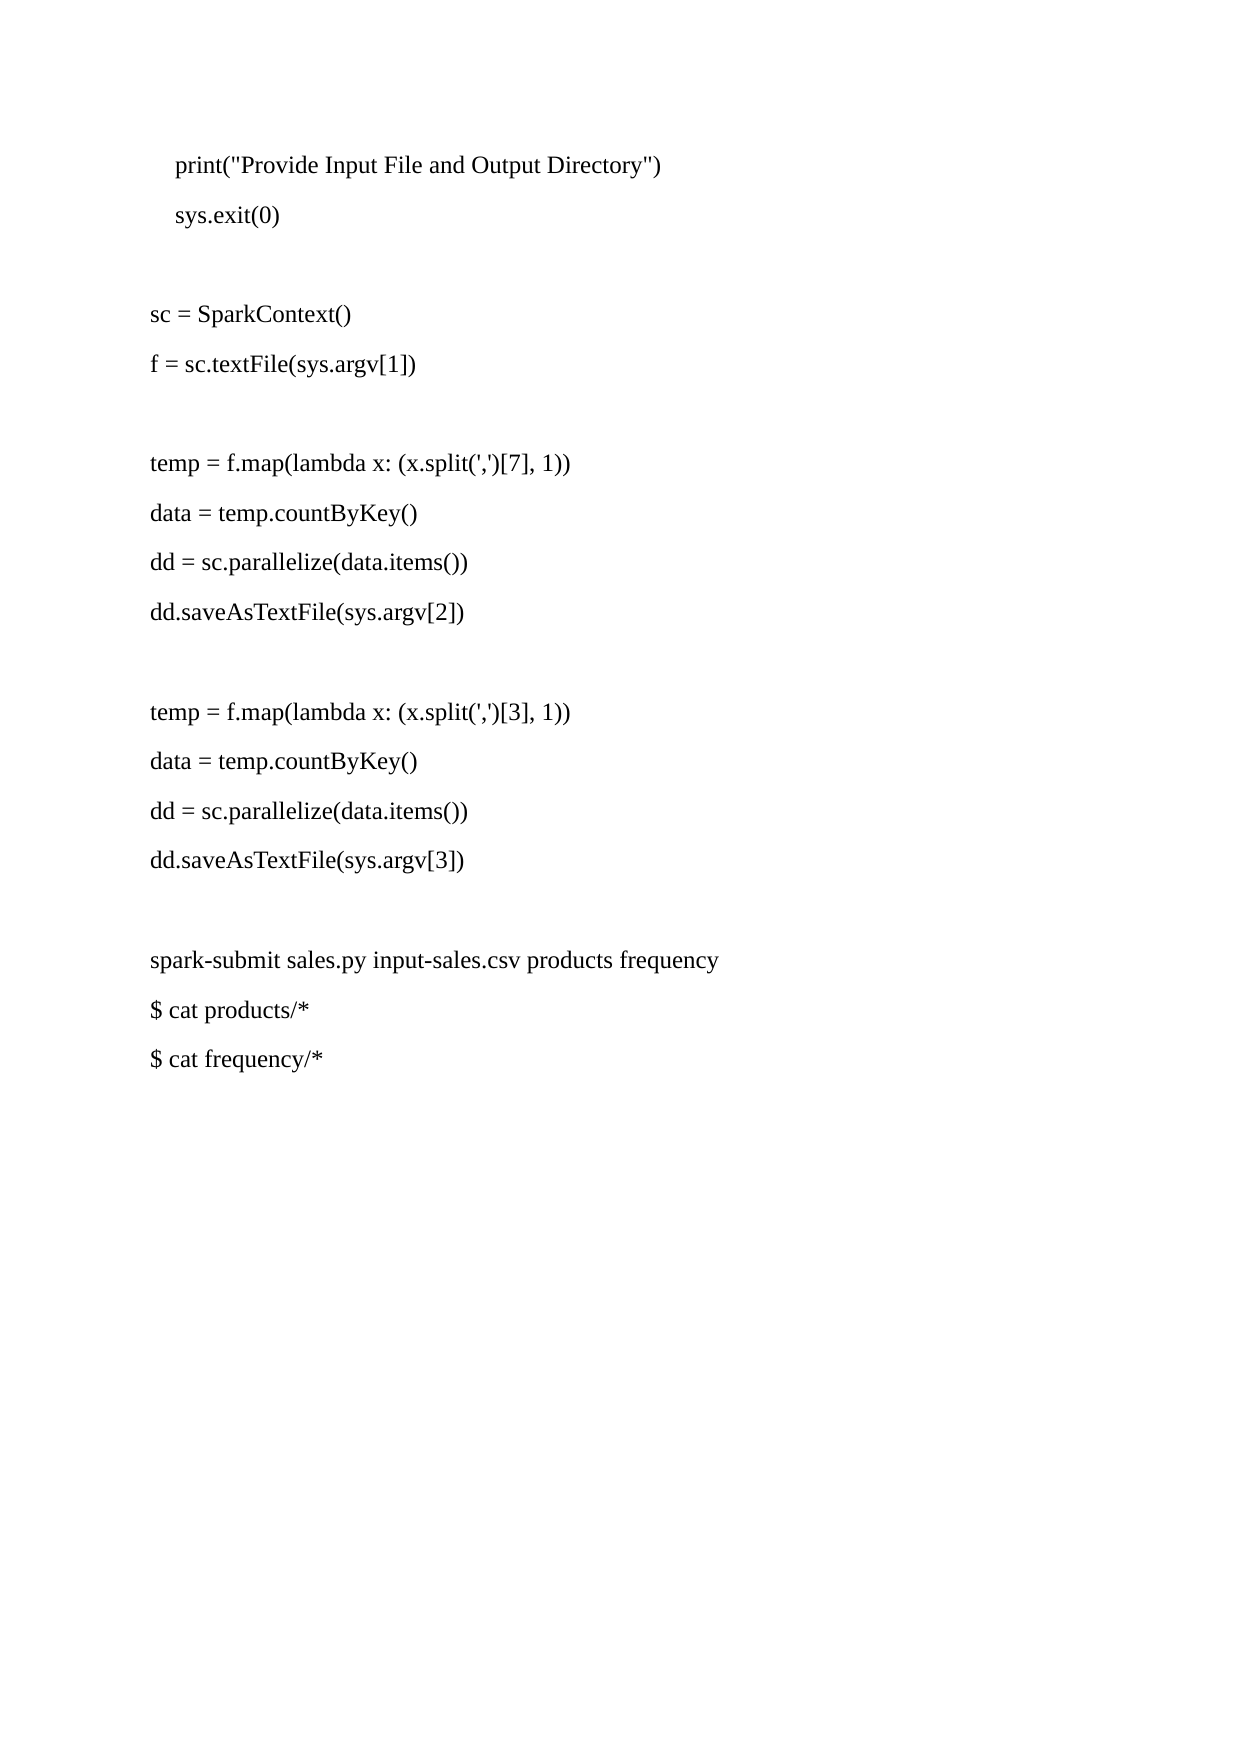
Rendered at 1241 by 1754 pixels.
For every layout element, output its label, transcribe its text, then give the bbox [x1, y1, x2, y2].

text $ cat products/* [150, 995, 1090, 1023]
text data = temp.countByKey() [150, 498, 1090, 527]
text $ cat frequency/* [150, 1044, 1090, 1073]
text spark-submit sales.py input-sales.csv products frequency [150, 945, 1090, 974]
text data = temp.countByKey() [150, 746, 1090, 775]
text temp = f.map(lambda x: (x.split(',')[7], 1)) [150, 448, 1090, 477]
text dd.saveAsTextFile(sys.argv[2]) [150, 597, 1090, 626]
text dd = sc.parallelize(data.items()) [150, 796, 1090, 825]
text f = sc.textFile(sys.argv[1]) [150, 349, 1090, 377]
text sys.exit(0) [150, 200, 1090, 228]
text temp = f.map(lambda x: (x.split(',')[3], 1)) [150, 697, 1090, 725]
text sc = SparkContext() [150, 299, 1090, 328]
text print("Provide Input File and Output Directory") [150, 150, 1090, 179]
text dd = sc.parallelize(data.items()) [150, 547, 1090, 576]
text dd.saveAsTextFile(sys.argv[3]) [150, 846, 1090, 874]
